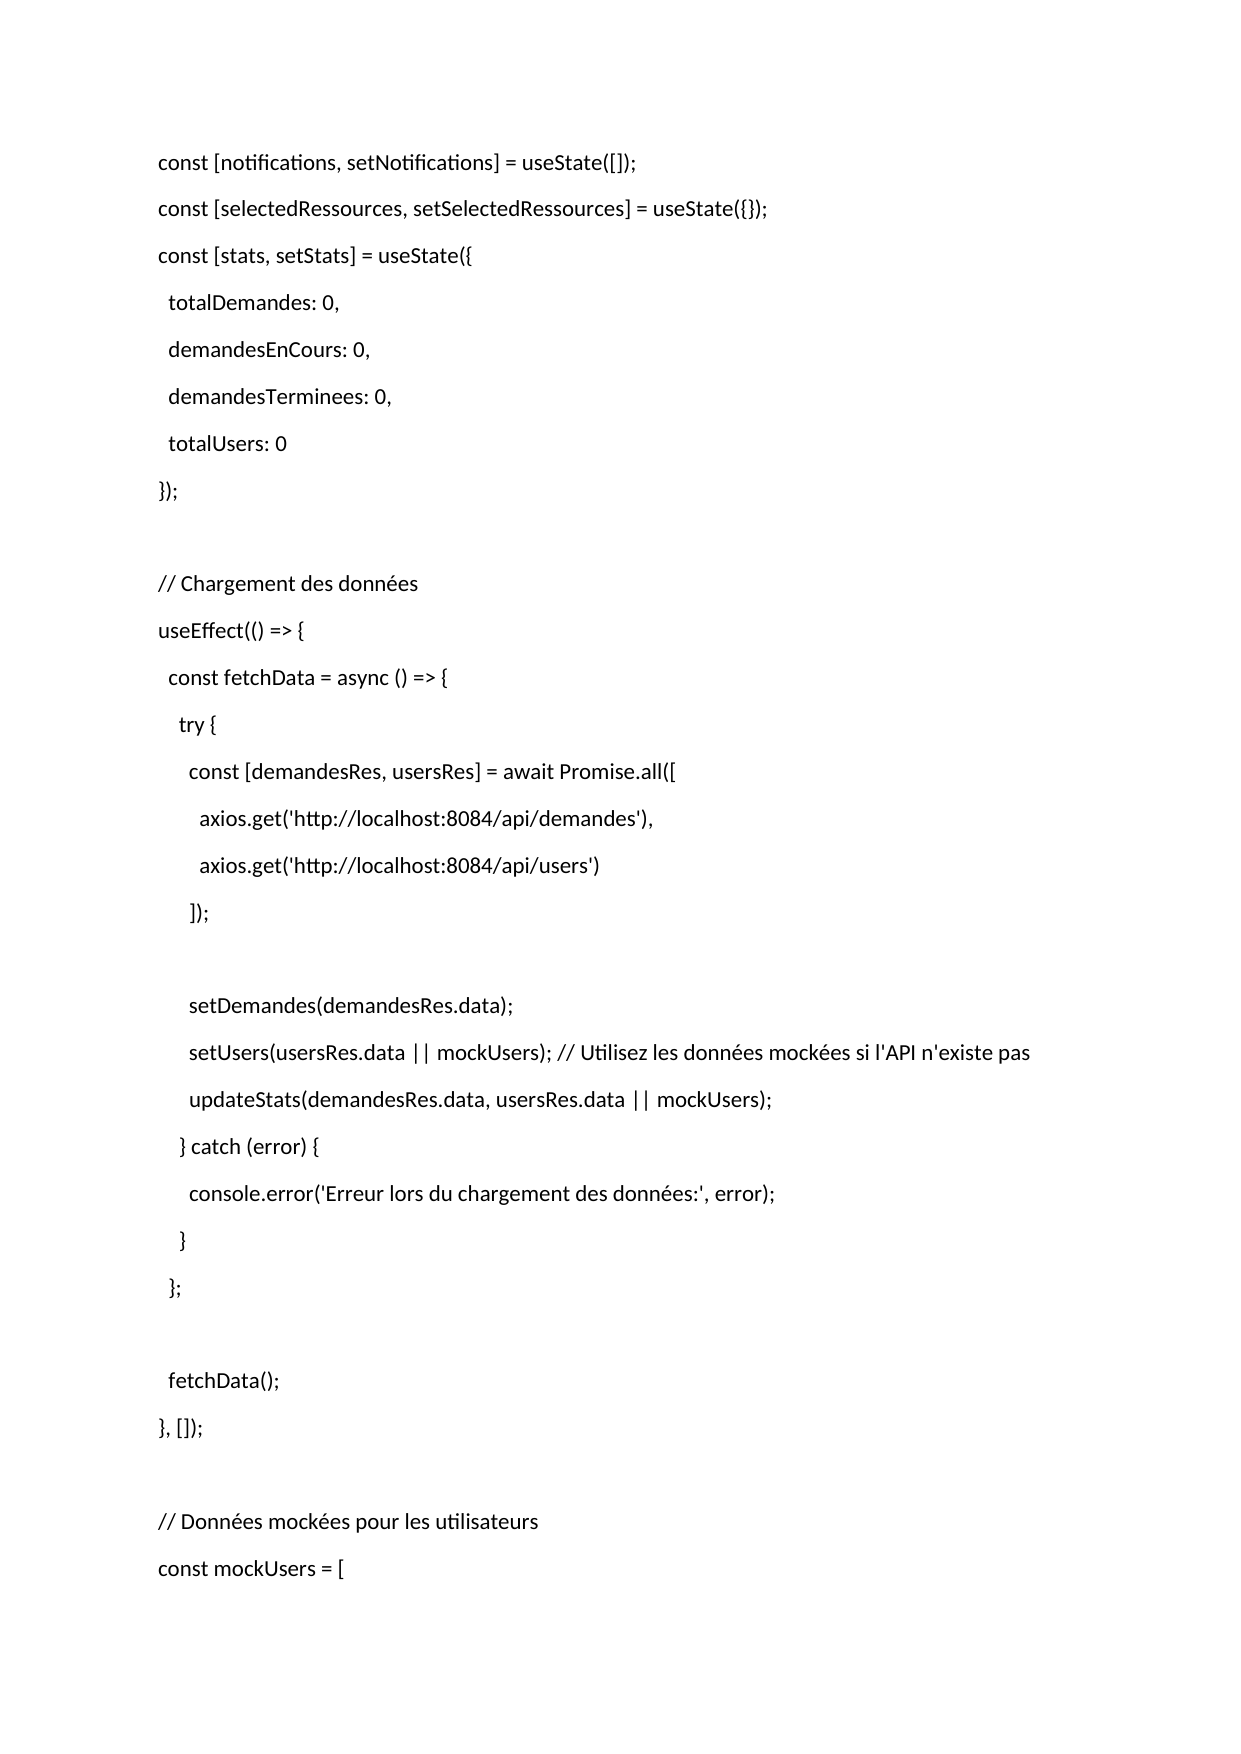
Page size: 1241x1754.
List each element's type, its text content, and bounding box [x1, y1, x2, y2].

text setUsers(usersRes.data || mockUsers); // Utilisez les données mockées si l'API n'existe pas [148, 1038, 1093, 1066]
text }, []); [148, 1413, 1093, 1441]
text demandesEnCours: 0, [148, 335, 1093, 363]
text const [selectedRessources, setSelectedRessources] = useState({}); [148, 194, 1093, 222]
text const [notifications, setNotifications] = useState([]); [148, 148, 1093, 176]
text axios.get('http://localhost:8084/api/users') [148, 851, 1093, 879]
text } catch (error) { [148, 1132, 1093, 1160]
text setDemandes(demandesRes.data); [148, 991, 1093, 1019]
text const fetchData = async () => { [148, 663, 1093, 691]
text fetchData(); [148, 1366, 1093, 1394]
text axios.get('http://localhost:8084/api/demandes'), [148, 804, 1093, 832]
text // Chargement des données [148, 569, 1093, 597]
text }); [148, 476, 1093, 504]
text const mockUsers = [ [148, 1554, 1093, 1582]
text updateStats(demandesRes.data, usersRes.data || mockUsers); [148, 1085, 1093, 1113]
text totalDemandes: 0, [148, 288, 1093, 316]
text const [stats, setStats] = useState({ [148, 241, 1093, 269]
text totalUsers: 0 [148, 429, 1093, 457]
text try { [148, 710, 1093, 738]
text ]); [148, 898, 1093, 926]
text const [demandesRes, usersRes] = await Promise.all([ [148, 757, 1093, 785]
text // Données mockées pour les utilisateurs [148, 1507, 1093, 1535]
text console.error('Erreur lors du chargement des données:', error); [148, 1179, 1093, 1207]
text useEffect(() => { [148, 616, 1093, 644]
text }; [148, 1273, 1093, 1301]
text demandesTerminees: 0, [148, 382, 1093, 410]
text } [148, 1226, 1093, 1254]
